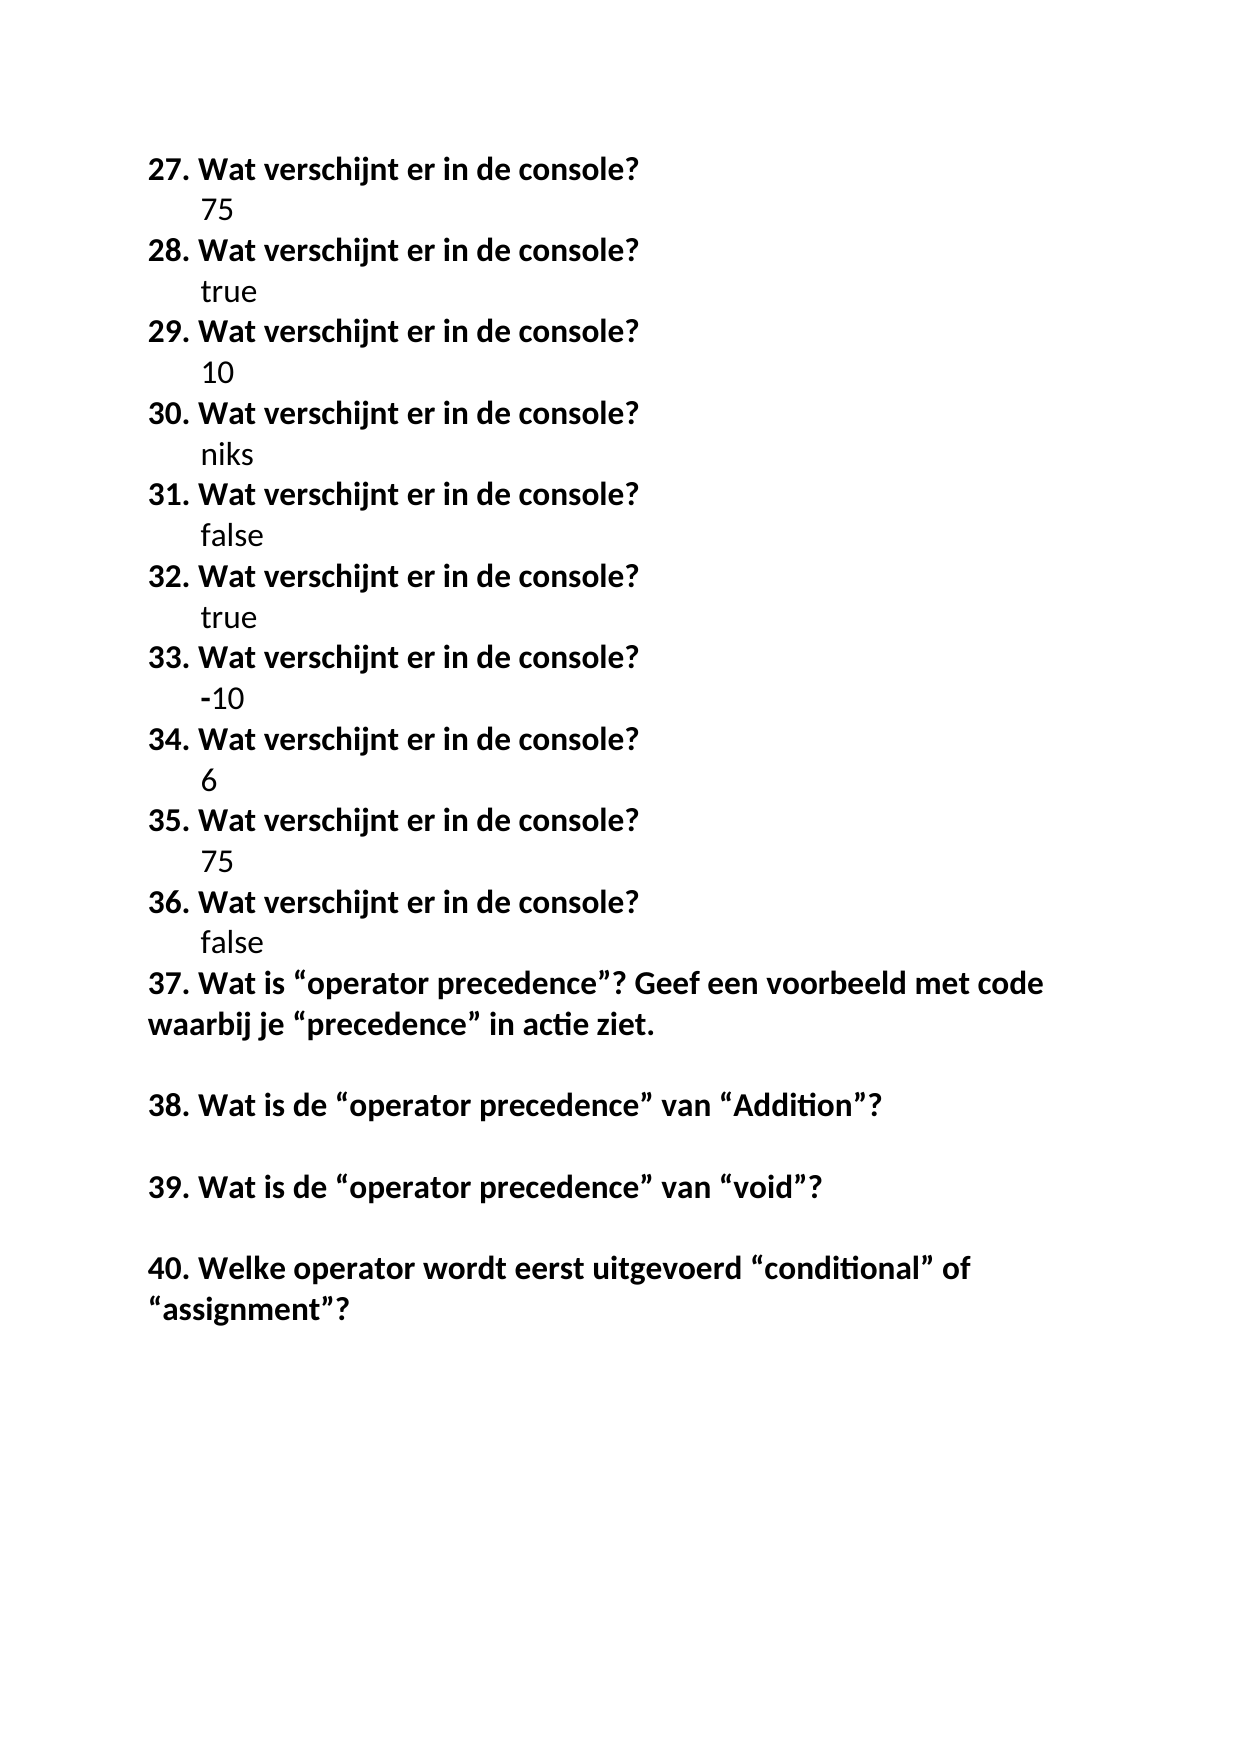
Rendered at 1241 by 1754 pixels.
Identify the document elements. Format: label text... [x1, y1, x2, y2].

text 30. Wat verschijnt er in de console? [148, 392, 1093, 433]
text 75 [148, 188, 1093, 229]
text 29. Wat verschijnt er in de console? [148, 311, 1093, 351]
text 37. Wat is “operator precedence”? Geef een voorbeeld met code waarbij je “precedence” in actie ziet. [148, 962, 1093, 1044]
text true [148, 270, 1093, 311]
text 39. Wat is de “operator precedence” van “void”? [148, 1166, 1093, 1207]
text true [148, 596, 1093, 636]
text 75 [148, 840, 1093, 881]
text 28. Wat verschijnt er in de console? [148, 229, 1093, 270]
text 32. Wat verschijnt er in de console? [148, 555, 1093, 596]
text 35. Wat verschijnt er in de console? [148, 799, 1093, 840]
text -10 [148, 677, 1093, 718]
text 38. Wat is de “operator precedence” van “Addition”? [148, 1084, 1093, 1125]
text 40. Welke operator wordt eerst uitgevoerd “conditional” of “assignment”? [148, 1247, 1093, 1329]
text 10 [148, 351, 1093, 392]
text false [148, 921, 1093, 962]
text 33. Wat verschijnt er in de console? [148, 636, 1093, 677]
text 34. Wat verschijnt er in de console? [148, 718, 1093, 758]
text 31. Wat verschijnt er in de console? [148, 473, 1093, 514]
text niks [148, 433, 1093, 473]
text 36. Wat verschijnt er in de console? [148, 881, 1093, 921]
text 27. Wat verschijnt er in de console? [148, 148, 1093, 188]
text 6 [148, 758, 1093, 799]
text false [148, 514, 1093, 555]
